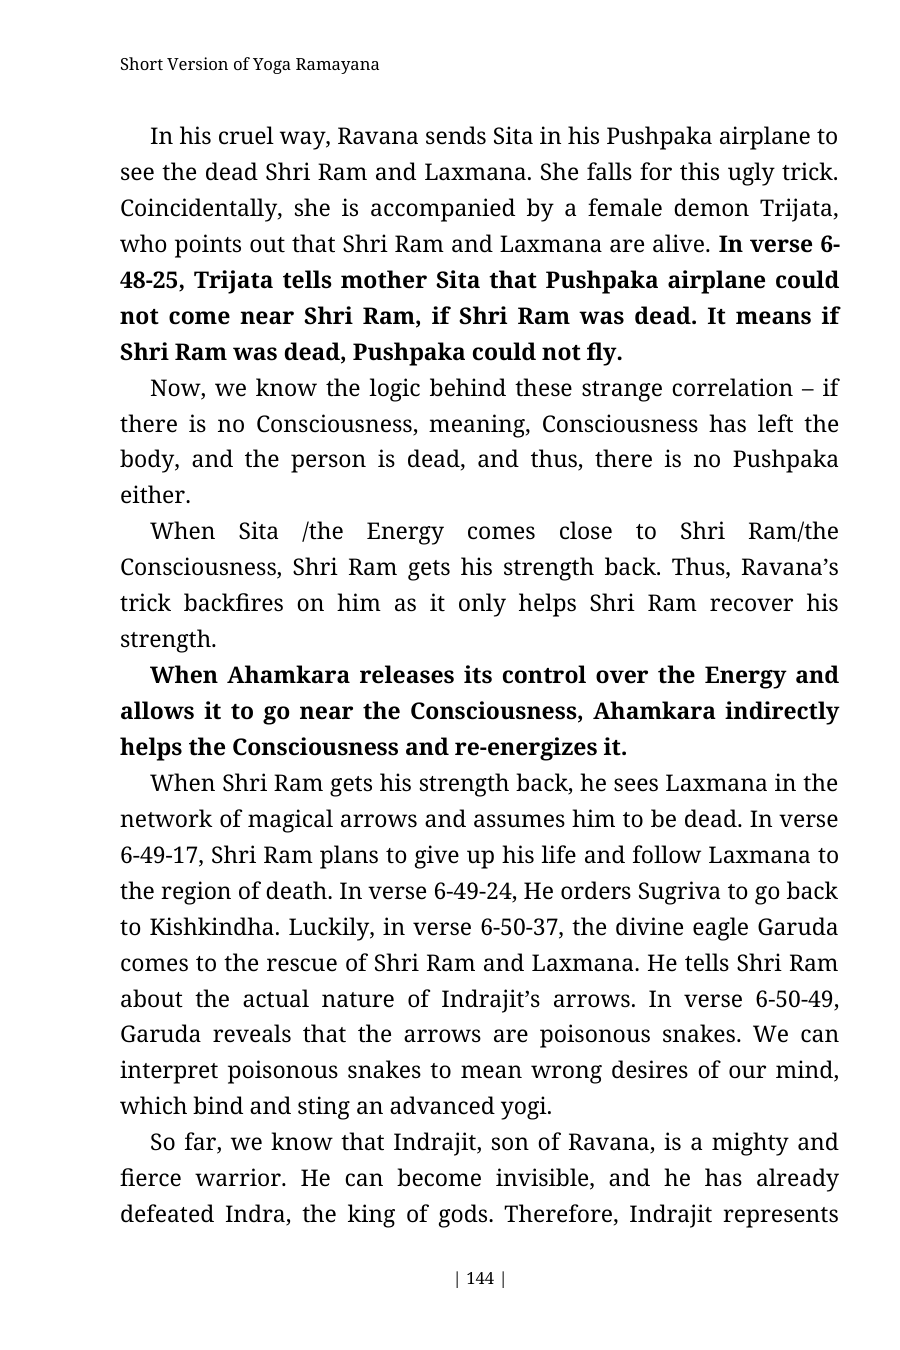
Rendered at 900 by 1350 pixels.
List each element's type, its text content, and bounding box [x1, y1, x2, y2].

text When Shri Ram gets his strength back, he sees Laxmana in the network of magical arrows and assumes him to be dead. In verse 6-49-17, Shri Ram plans to give up his life and follow Laxmana to the region of death. In verse 6-49-24, He orders Sugriva to go back to Kishkindha. Luckily, in verse 6-50-37, the divine eagle Garuda comes to the rescue of Shri Ram and Laxmana. He tells Shri Ram about the actual nature of Indrajit’s arrows. In verse 6-50-49, Garuda reveals that the arrows are poisonous snakes. We can interpret poisonous snakes to mean wrong desires of our mind, which bind and sting an advanced yogi. [120, 767, 840, 1122]
text In his cruel way, Ravana sends Sita in his Pushpaka airplane to see the dead Shri Ram and Laxmana. She falls for this ugly trick. Coincidentally, she is accompanied by a female demon Trijata, who points out that Shri Ram and Laxmana are alive. In verse 6-48-25, Trijata tells mother Sita that Pushpaka airplane could not come near Shri Ram, if Shri Ram was dead. It means if Shri Ram was dead, Pushpaka could not fly. [120, 120, 840, 367]
text Now, we know the logic behind these strange correlation – if there is no Consciousness, meaning, Consciousness has left the body, and the person is dead, and thus, there is no Pushpaka either. [120, 372, 840, 511]
text When Sita /the Energy comes close to Shri Ram/the Consciousness, Shri Ram gets his strength back. Thus, Ravana’s trick backfires on him as it only helps Shri Ram recover his strength. [120, 515, 840, 654]
text When Ahamkara releases its control over the Energy and allows it to go near the Consciousness, Ahamkara indirectly helps the Consciousness and re-energizes it. [120, 659, 840, 762]
